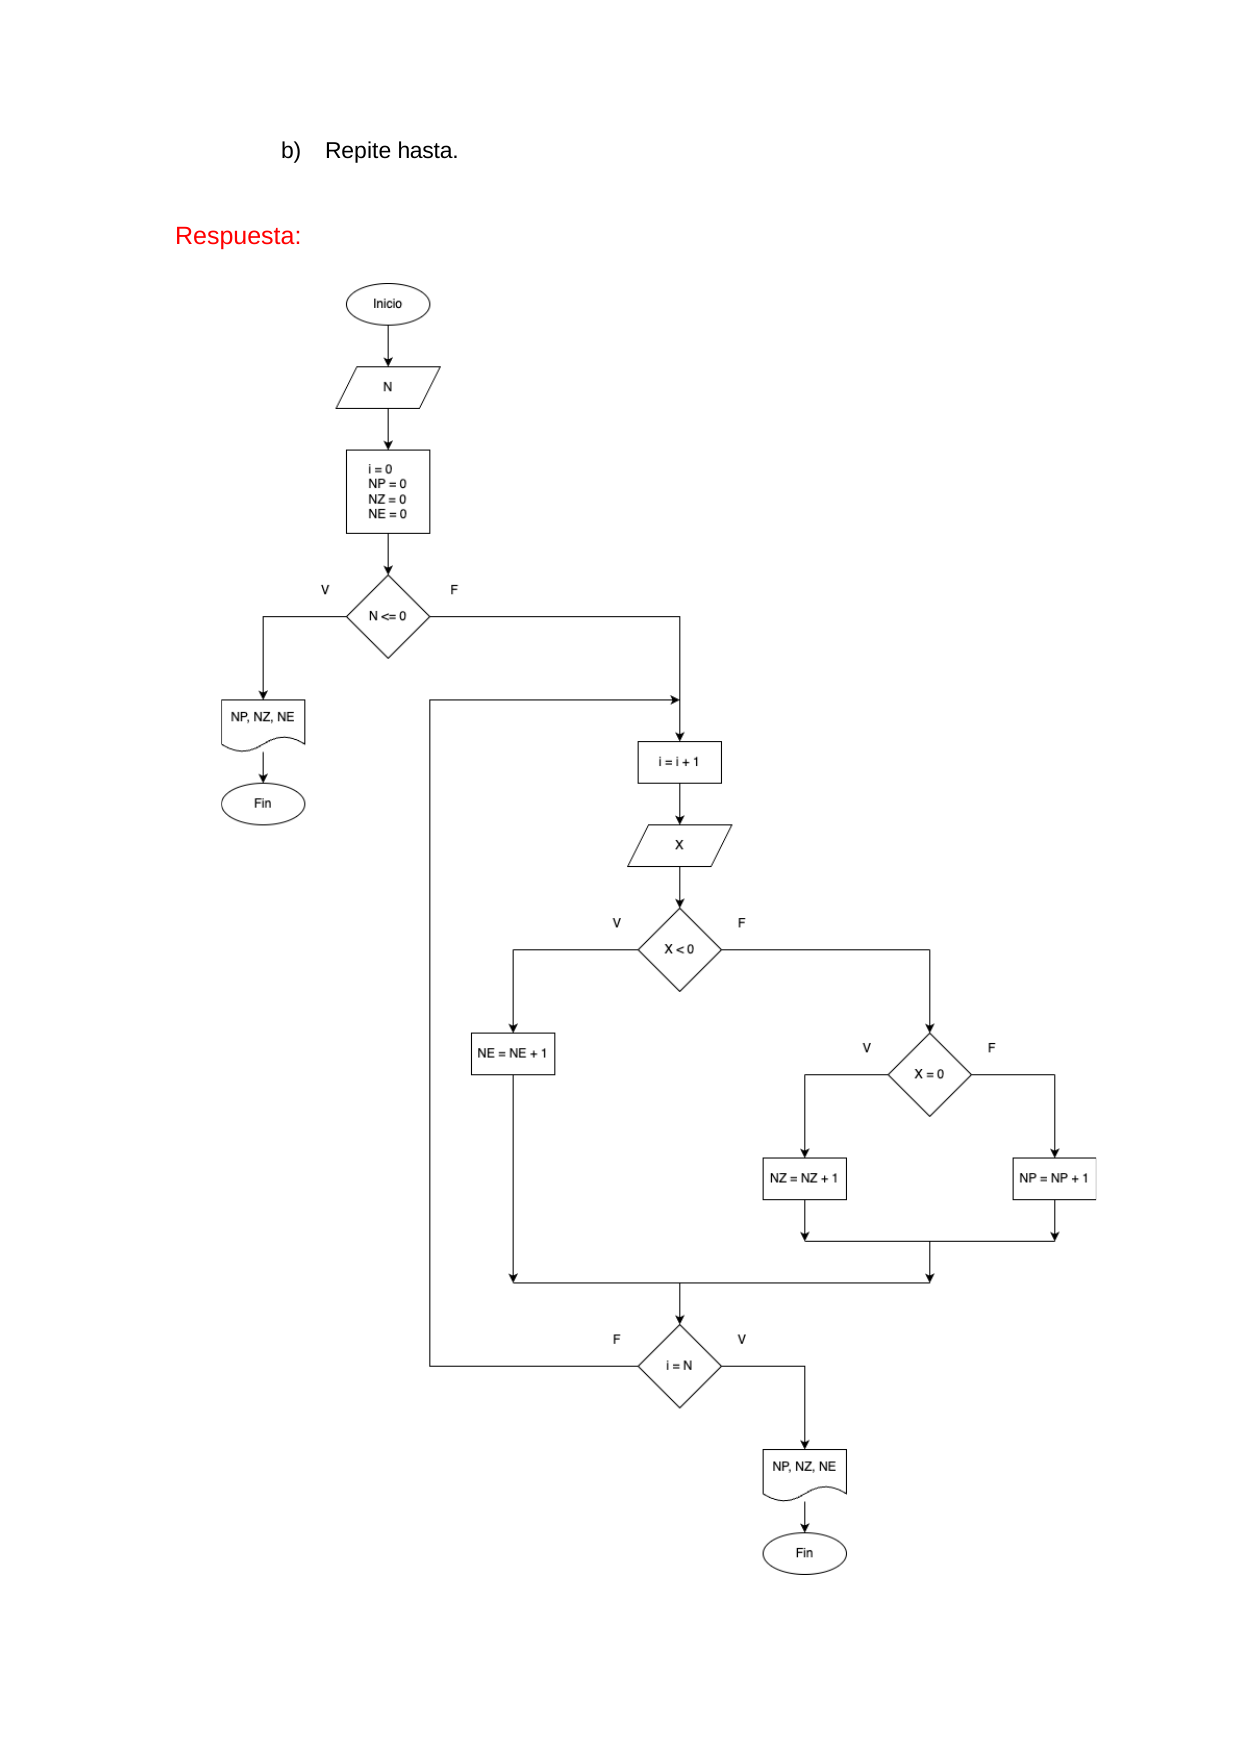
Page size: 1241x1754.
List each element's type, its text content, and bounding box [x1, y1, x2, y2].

list Repite hasta. [281, 137, 1076, 164]
picture [221, 283, 1097, 1575]
text Respuesta: [175, 221, 1076, 250]
